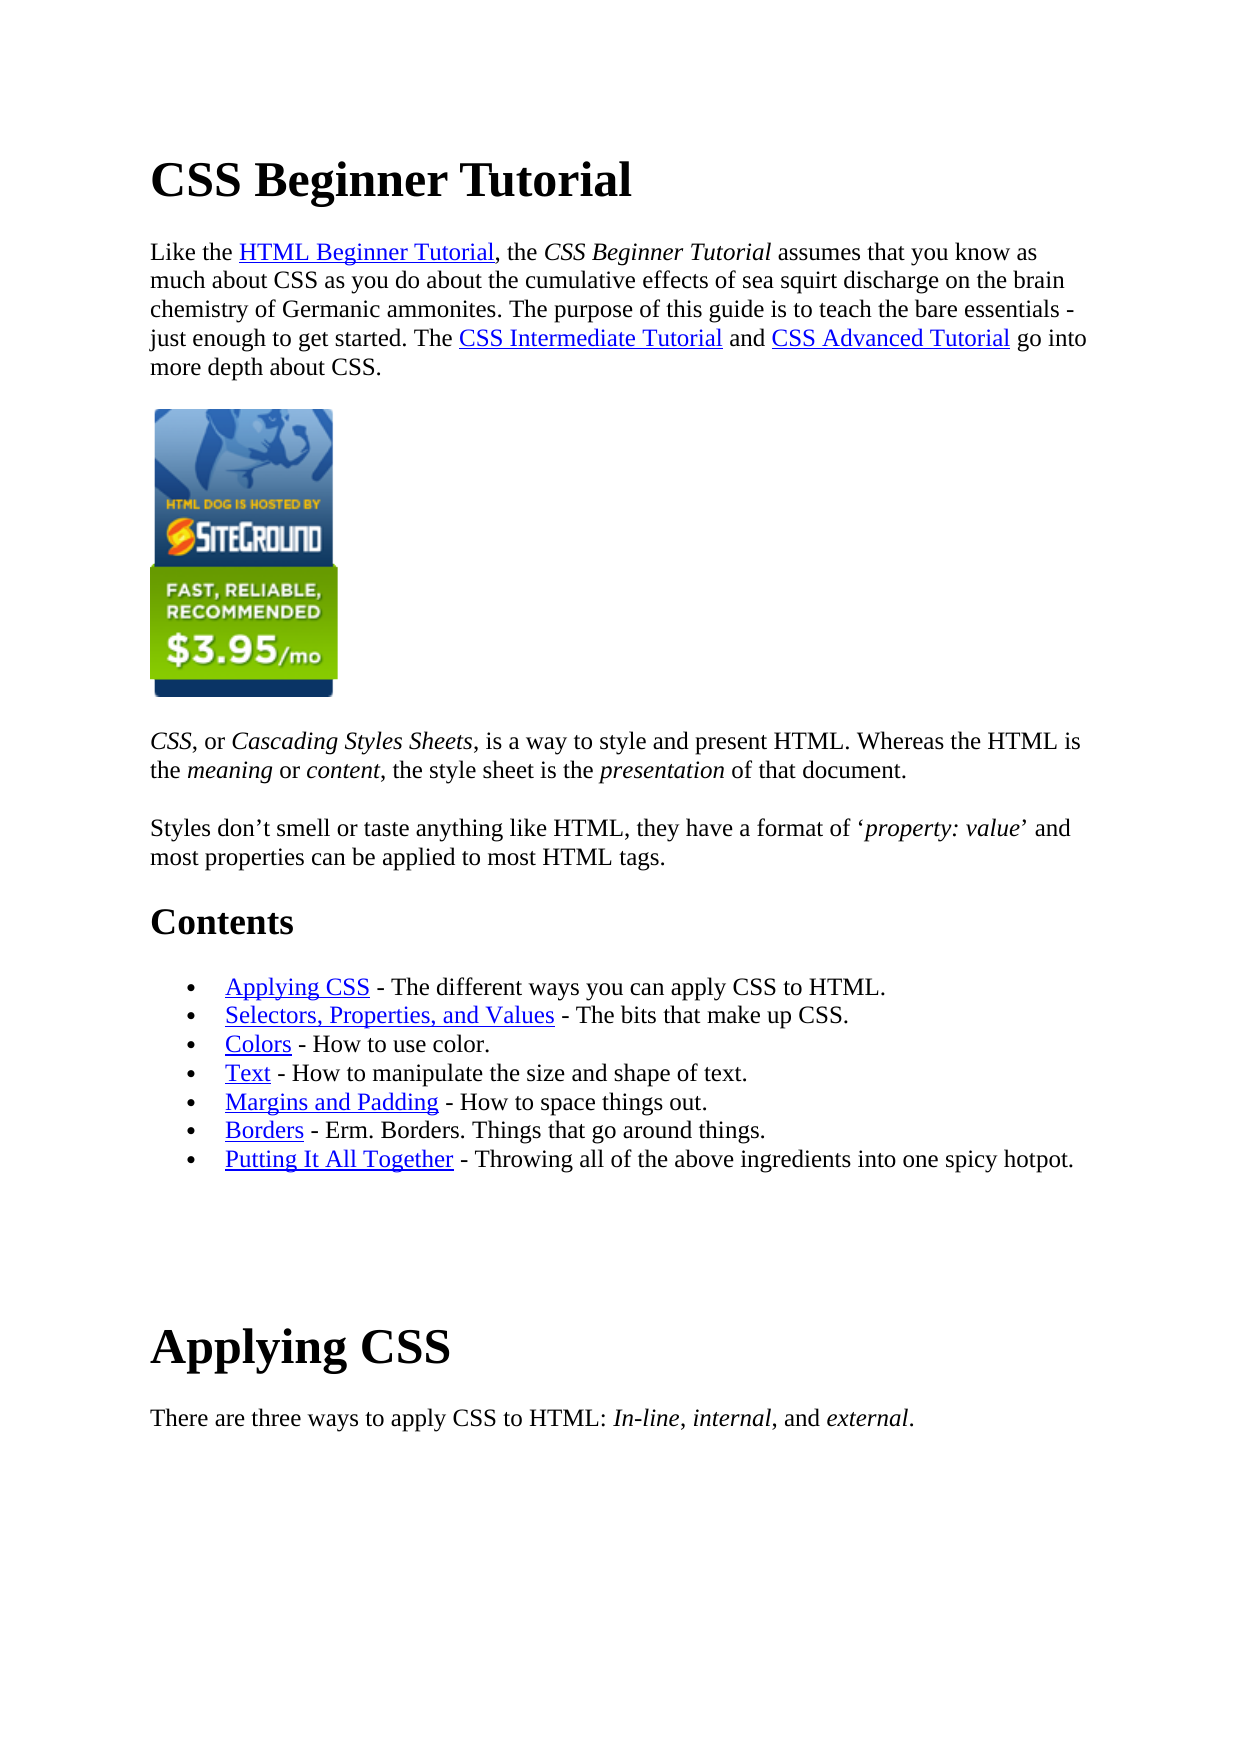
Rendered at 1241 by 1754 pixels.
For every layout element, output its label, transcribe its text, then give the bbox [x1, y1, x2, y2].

list Selectors, Properties, and Values - The bits that make up CSS. [187, 1001, 1090, 1029]
text CSS, or Cascading Styles Sheets, is a way to style and present HTML. Whereas the HTML is the meaning or content, the style sheet is the presentation of that document. [150, 726, 1090, 784]
text There are three ways to apply CSS to HTML: In-line, internal, and external. [150, 1403, 1090, 1432]
list Borders - Erm. Borders. Things that go around things. [187, 1116, 1090, 1144]
list Putting It All Together - Throwing all of the above ingredients into one spicy hotpot. [187, 1144, 1090, 1173]
list Colors - How to use color. [187, 1029, 1090, 1058]
text Styles don’t smell or taste anything like HTML, they have a format of ‘property: value’ and most properties can be applied to most HTML tags. [150, 813, 1090, 870]
list Margins and Padding - How to space things out. [187, 1087, 1090, 1116]
text CSS Beginner Tutorial [150, 150, 1090, 207]
list Text - How to manipulate the size and shape of text. [187, 1058, 1090, 1087]
subtitle Applying CSS [150, 1317, 1090, 1374]
picture [150, 409, 338, 697]
text Contents [150, 899, 1090, 943]
list Applying CSS - The different ways you can apply CSS to HTML. [187, 972, 1090, 1001]
text Like the HTML Beginner Tutorial, the CSS Beginner Tutorial assumes that you know as much about CSS as you do about the cumulative effects of sea squirt discharge on the brain chemistry of Germanic ammonites. The purpose of this guide is to teach the bare essentials - just enough to get started. The CSS Intermediate Tutorial and CSS Advanced Tutorial go into more depth about CSS. [150, 237, 1090, 380]
